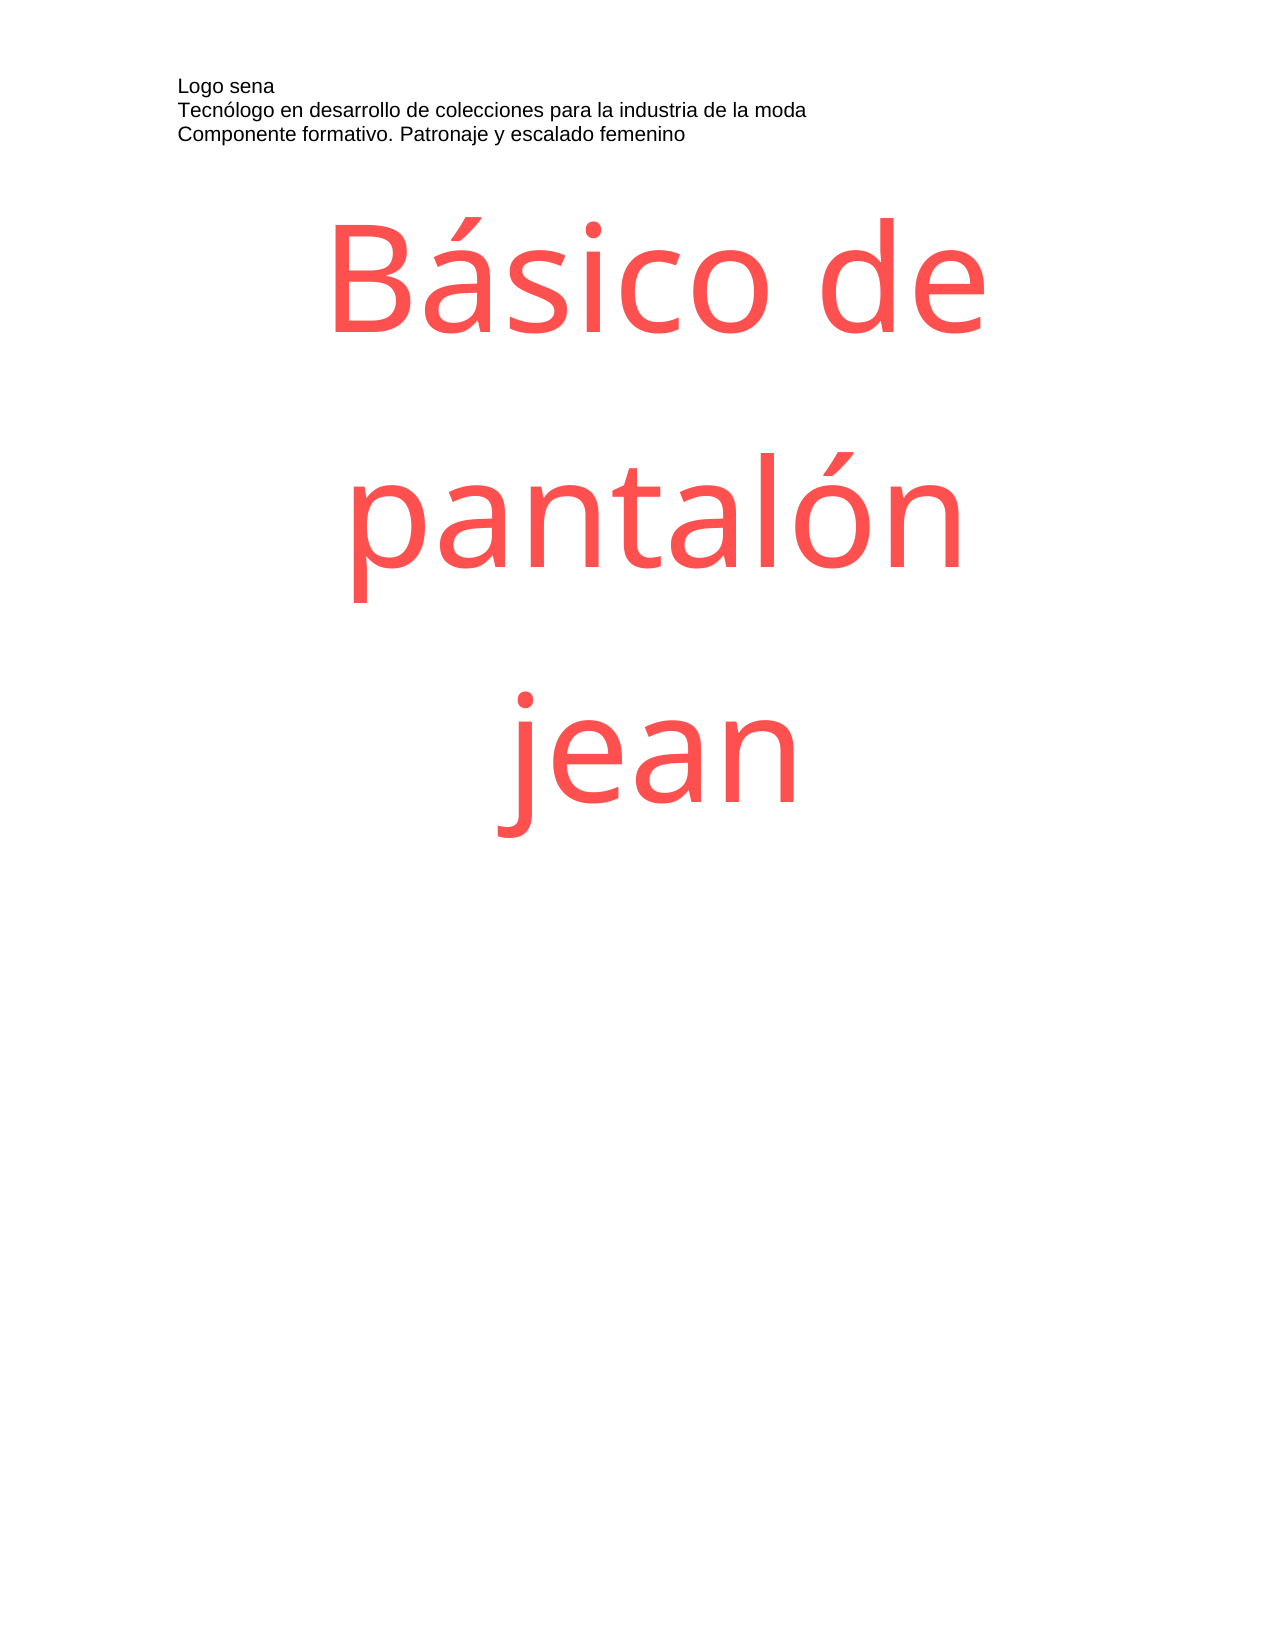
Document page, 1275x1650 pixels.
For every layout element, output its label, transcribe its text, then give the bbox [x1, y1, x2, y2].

text Básico de pantalón jean [215, 172, 1098, 846]
